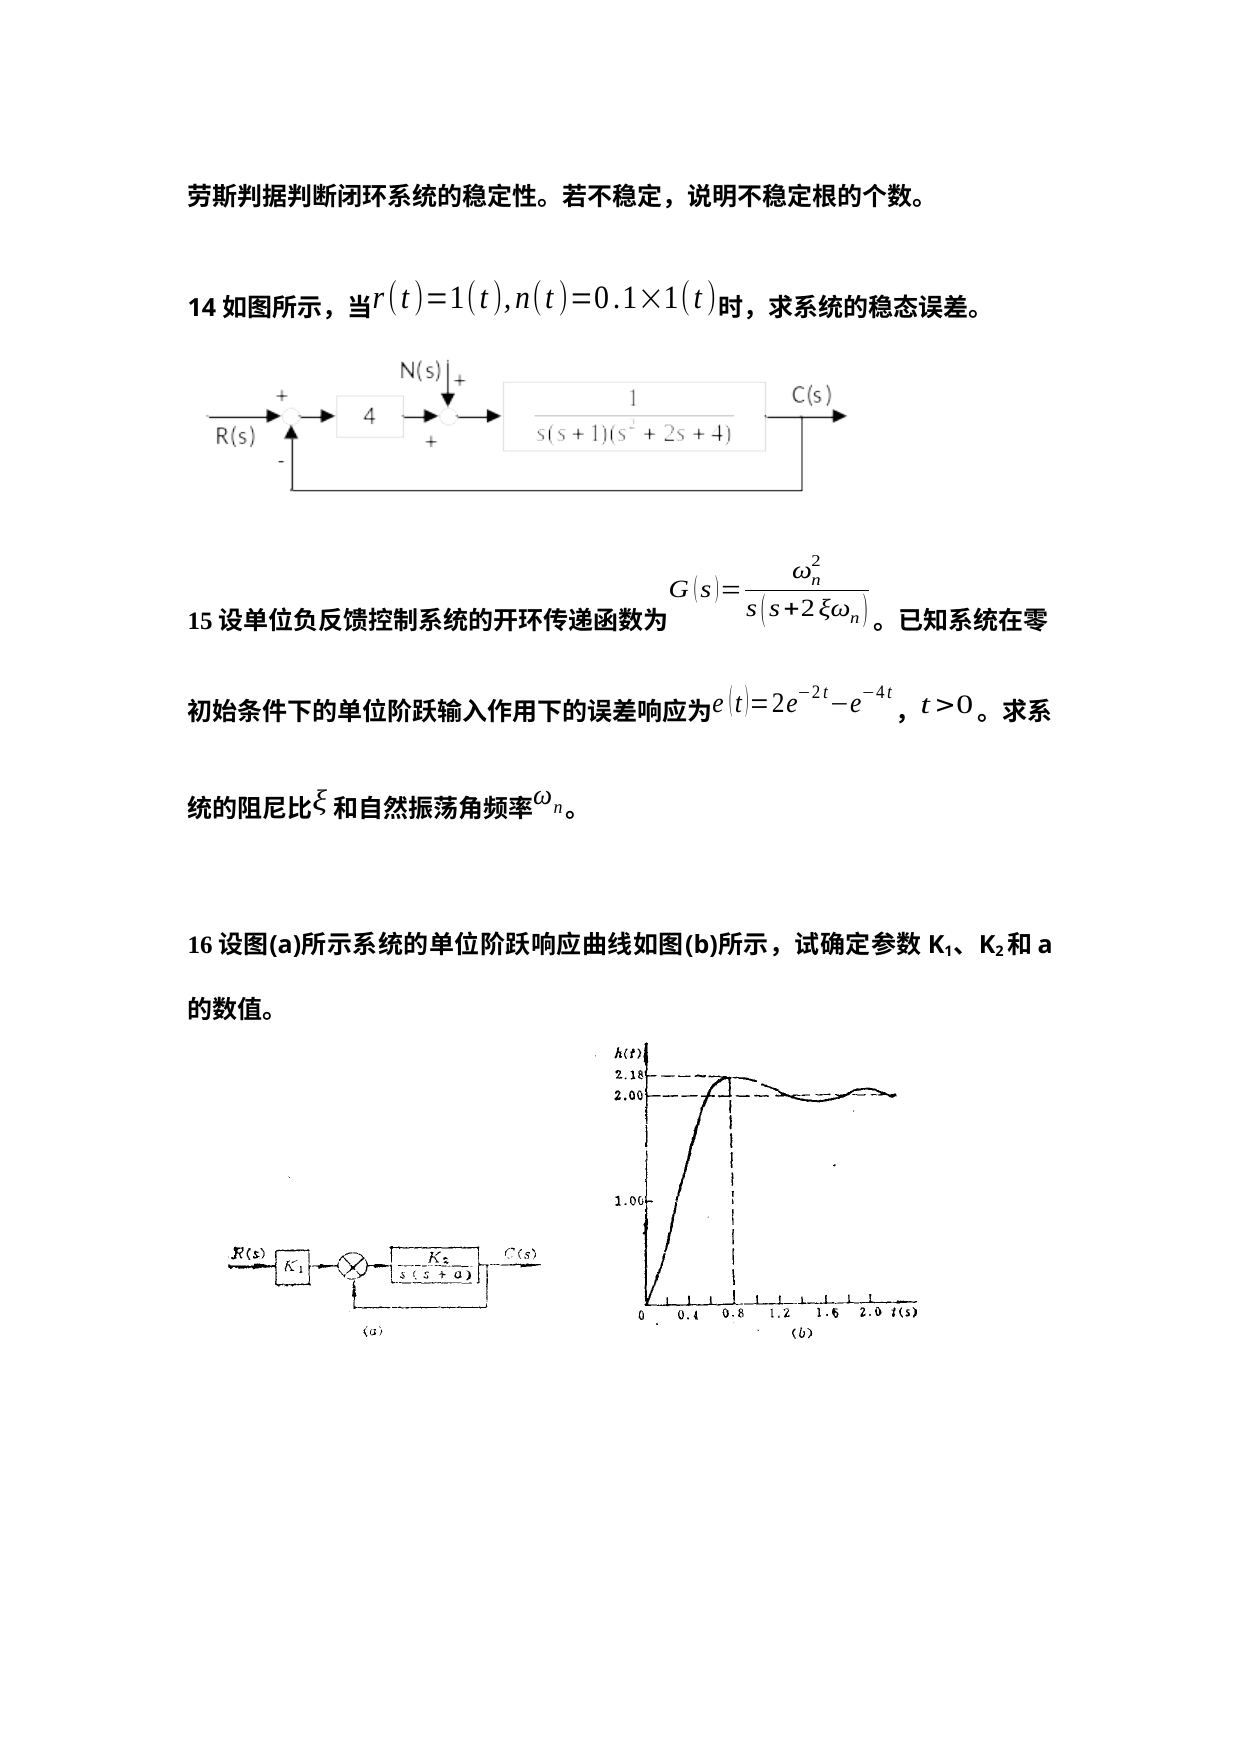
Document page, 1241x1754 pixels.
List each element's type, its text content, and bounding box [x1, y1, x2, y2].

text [187, 162, 1053, 227]
text 15 设单位负反馈控制系统的开环传递函数为。已知系统在零初始条件下的单位阶跃输入作用下的误差响应为，。求系统的阻尼比和自然振荡角频率。 [187, 552, 1053, 845]
text 14 如图所示，当时，求系统的稳态误差。 [187, 278, 1053, 343]
text 16设图(a)所示系统的单位阶跃响应曲线如图(b)所示，试确定参数K1、K2和a的数值。 [187, 910, 1053, 1040]
picture [187, 1040, 938, 1339]
